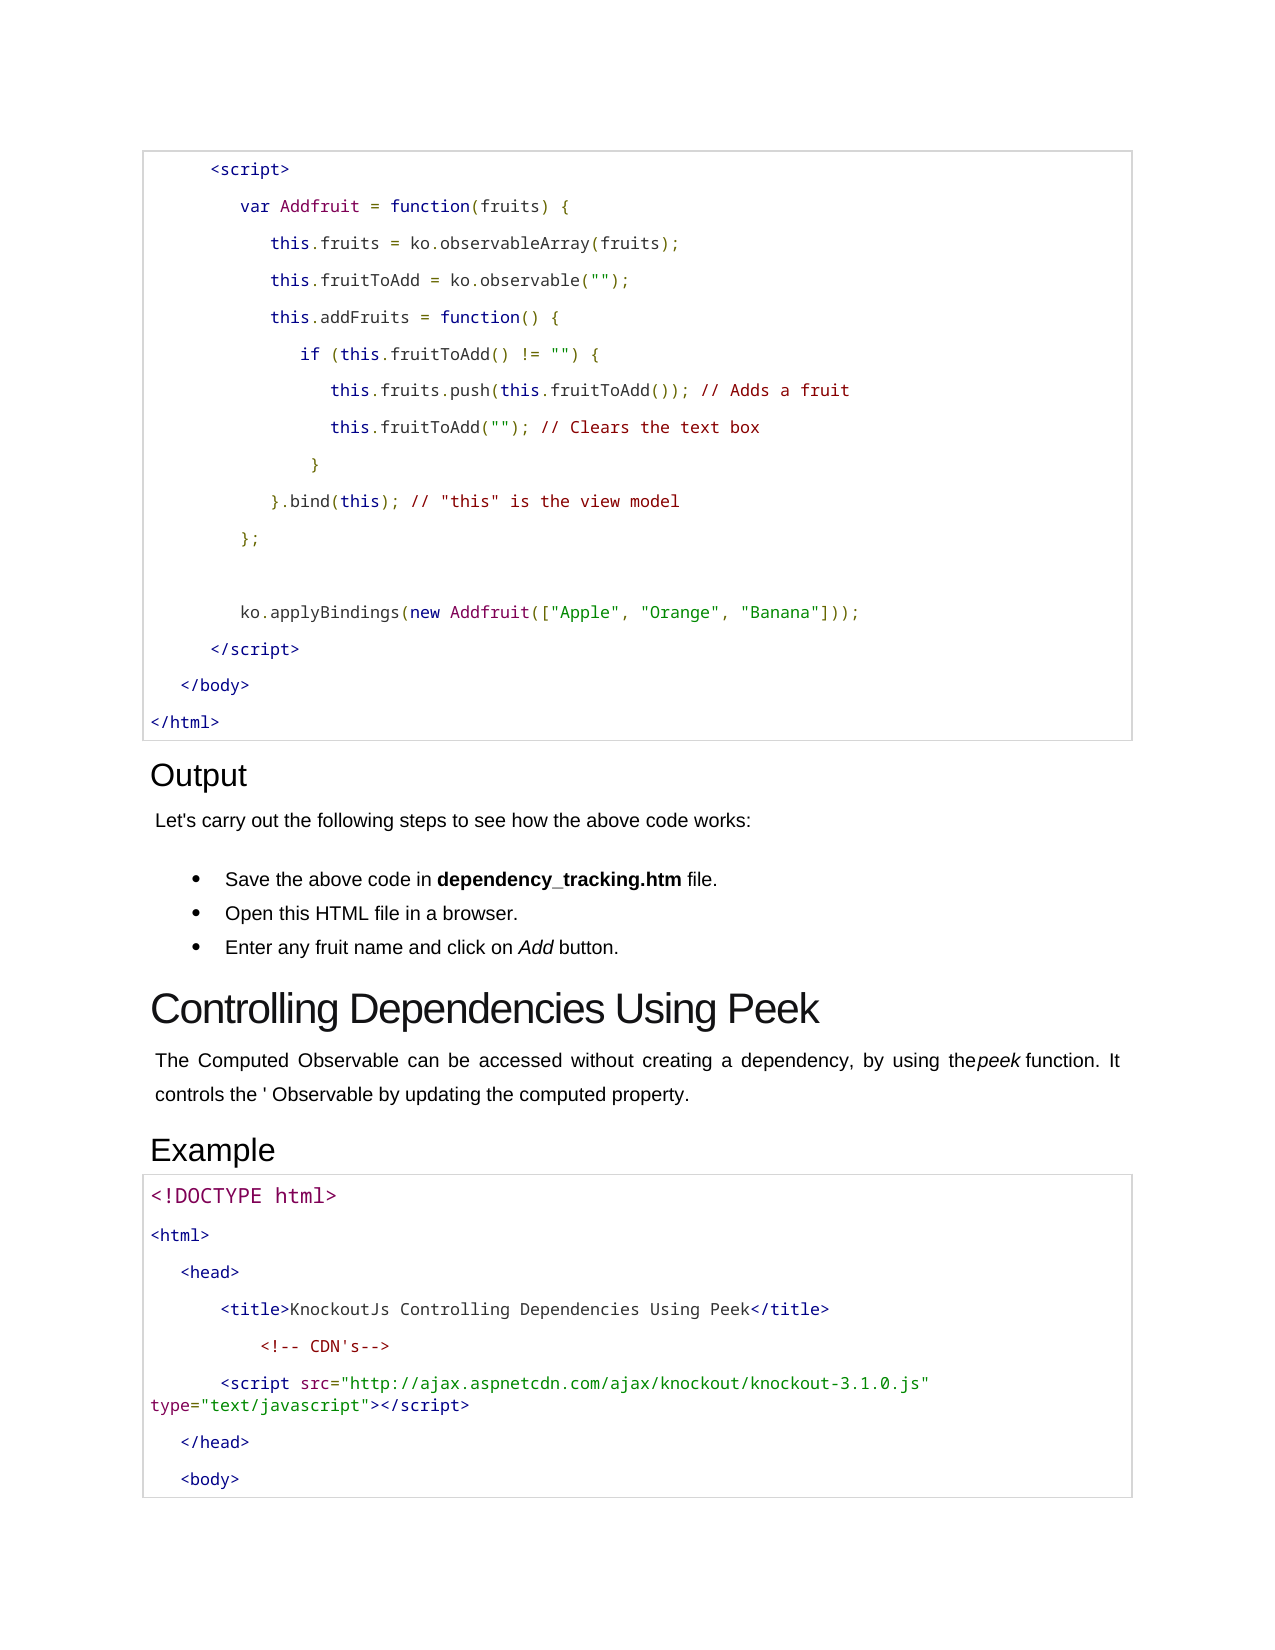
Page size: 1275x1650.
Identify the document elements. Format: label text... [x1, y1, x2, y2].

text ko.applyBindings(new Addfruit(["Apple", "Orange", "Banana"])); [144, 592, 1131, 623]
text this.fruits = ko.observableArray(fruits); [144, 224, 1131, 254]
text The Computed Observable can be accessed without creating a dependency, by using thepeek function. It controls the ' Observable by updating the computed property. [155, 1038, 1120, 1106]
text this.fruits.push(this.fruitToAdd()); // Adds a fruit [144, 371, 1131, 402]
text <script> [144, 152, 1131, 181]
text this.fruitToAdd(""); // Clears the text box [144, 408, 1131, 439]
text </html> [144, 703, 1131, 740]
text Let's carry out the following steps to see how the above code works: [155, 798, 1120, 832]
text <script src="http://ajax.aspnetcdn.com/ajax/knockout/knockout-3.1.0.js" type="text/javascript"></script> [144, 1363, 1131, 1417]
text </body> [144, 666, 1131, 697]
text }; [144, 519, 1131, 549]
text </script> [144, 629, 1131, 660]
subtitle Controlling Dependencies Using Peek [150, 984, 1120, 1033]
list Open this HTML file in a browser. [192, 891, 1120, 925]
text <body> [144, 1460, 1131, 1497]
text <!-- CDN's--> [144, 1327, 1131, 1357]
text }.bind(this); // "this" is the view model [144, 482, 1131, 512]
text <head> [144, 1253, 1131, 1283]
list Enter any fruit name and click on Add button. [192, 925, 1120, 959]
text this.fruitToAdd = ko.observable(""); [144, 261, 1131, 291]
list Save the above code in dependency_tracking.htm file. [192, 857, 1120, 891]
text </head> [144, 1423, 1131, 1454]
text <title>KnockoutJs Controlling Dependencies Using Peek</title> [144, 1290, 1131, 1320]
text <!DOCTYPE html> [144, 1175, 1131, 1210]
subtitle Output [150, 756, 1120, 793]
text if (this.fruitToAdd() != "") { [144, 334, 1131, 365]
text var Addfruit = function(fruits) { [144, 187, 1131, 217]
text this.addFruits = function() { [144, 297, 1131, 328]
text <html> [144, 1216, 1131, 1247]
text } [144, 445, 1131, 476]
subtitle Example [150, 1131, 1120, 1168]
